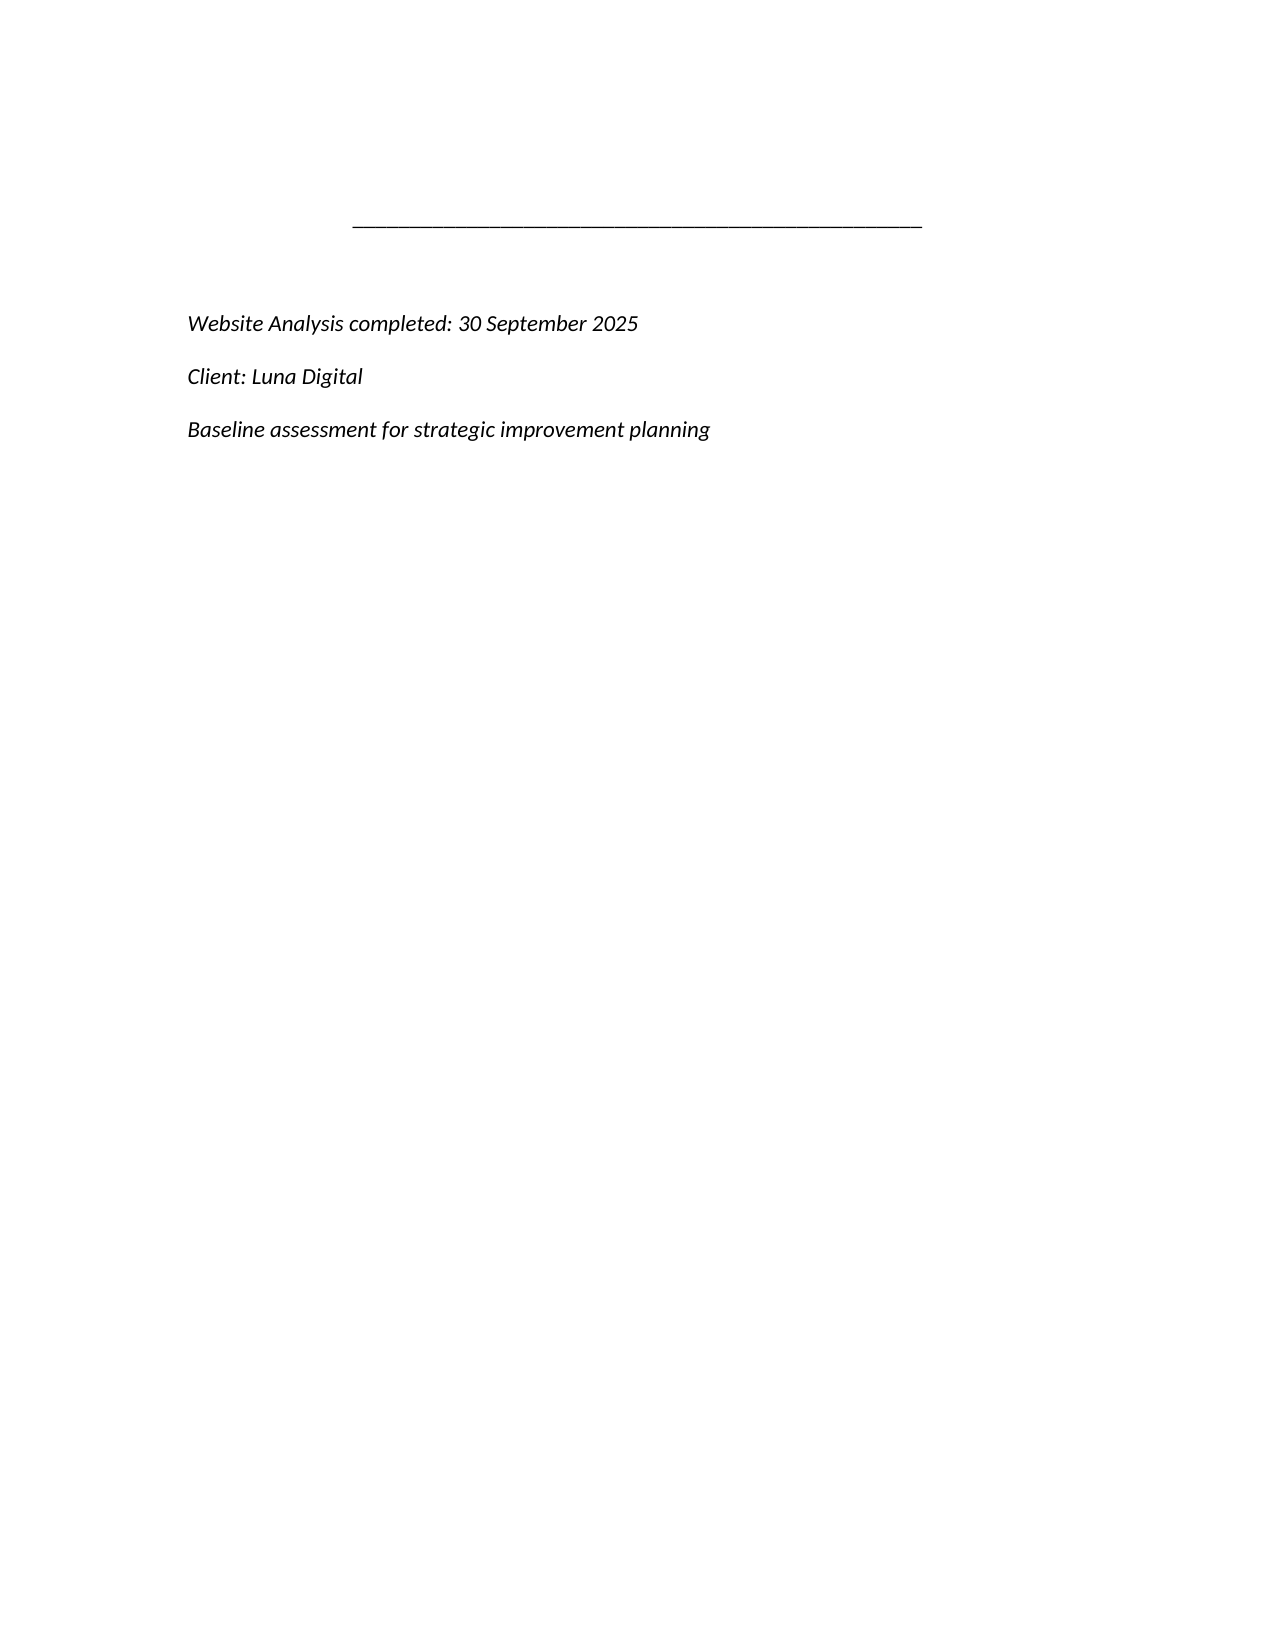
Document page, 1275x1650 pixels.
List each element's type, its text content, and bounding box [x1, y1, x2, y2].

text Client: Luna Digital [187, 362, 1087, 390]
text __________________________________________________ [187, 203, 1087, 231]
text Baseline assessment for strategic improvement planning [187, 415, 1087, 443]
text Website Analysis completed: 30 September 2025 [187, 309, 1087, 337]
